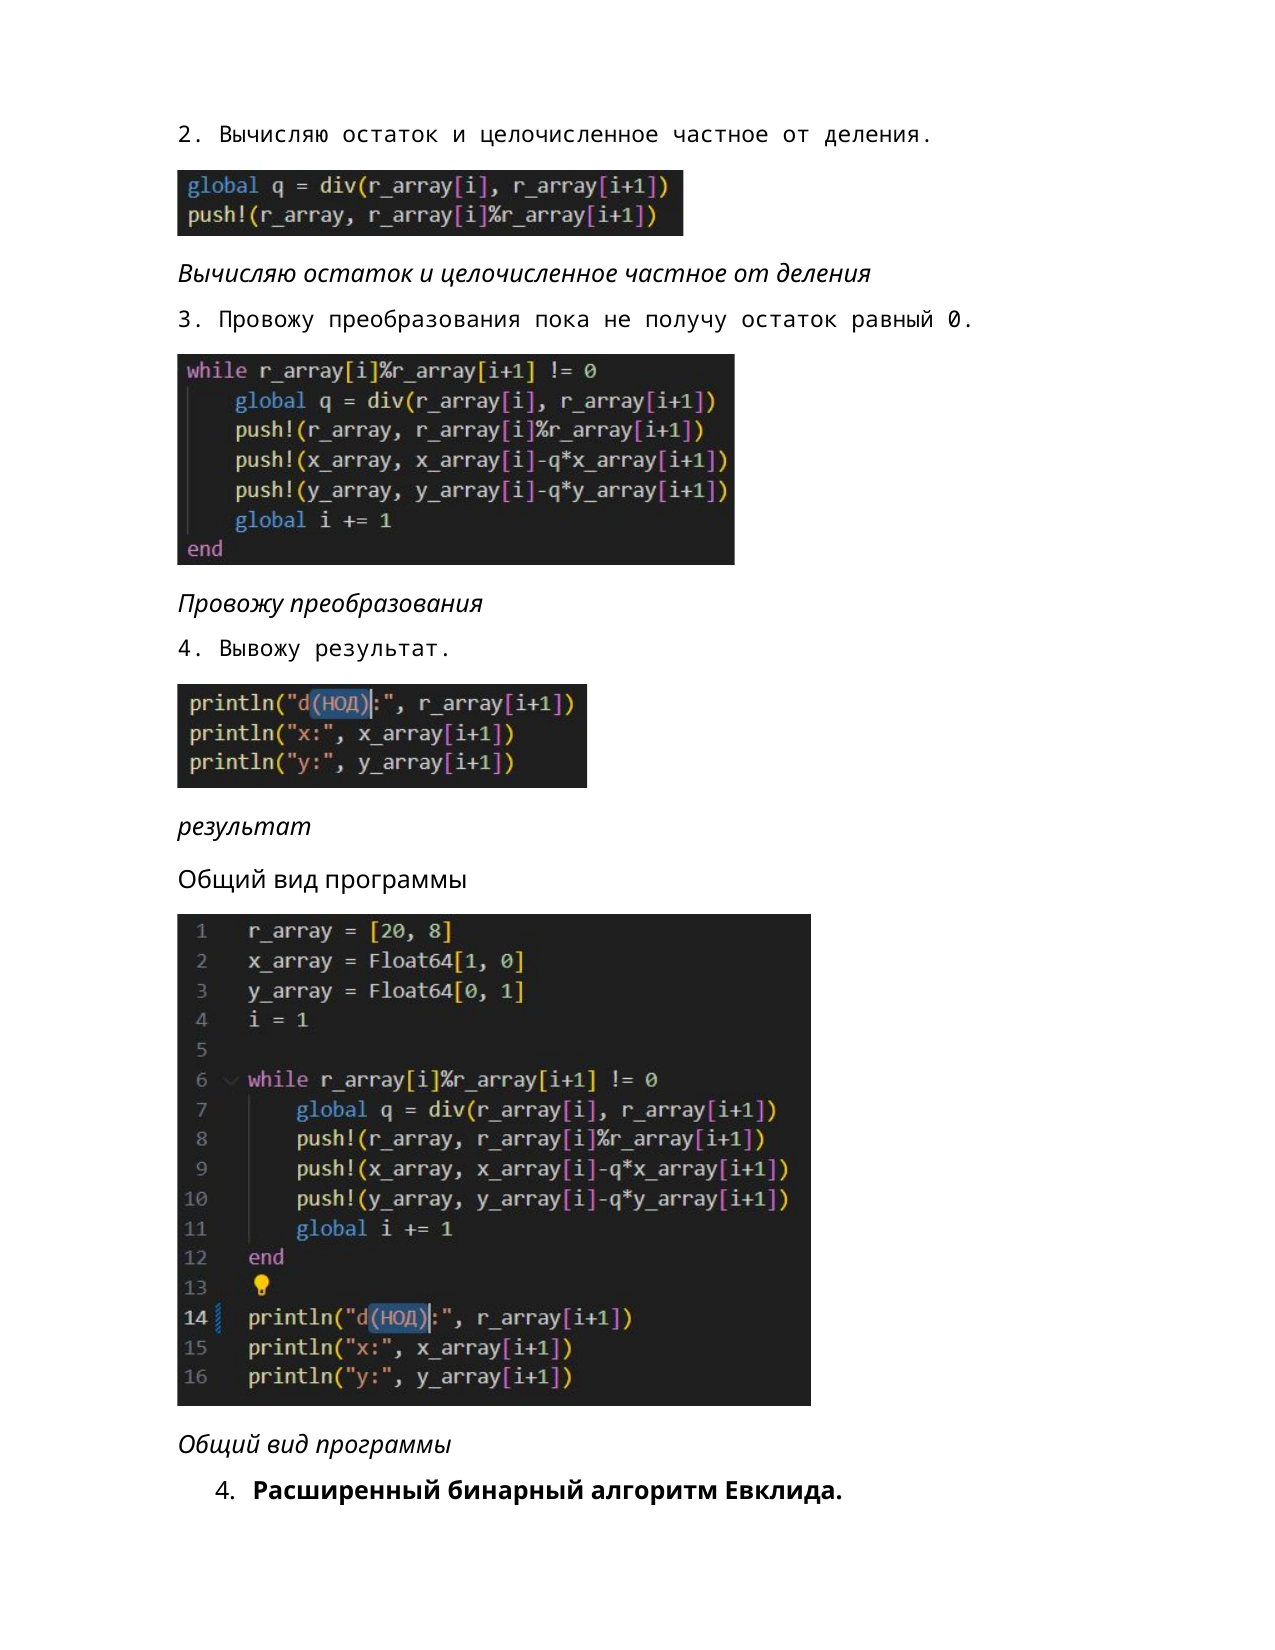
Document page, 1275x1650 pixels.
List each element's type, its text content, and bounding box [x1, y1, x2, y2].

picture [177, 914, 811, 1406]
picture [177, 684, 588, 788]
text Провожу преобразования [177, 586, 1186, 619]
picture [177, 170, 684, 236]
picture [177, 354, 735, 565]
text Вычисляю остаток и целочисленное частное от деления [177, 256, 1186, 290]
text 2. Вычисляю остаток и целочисленное частное от деления. [177, 118, 1186, 149]
list Расширенный бинарный алгоритм Евклида. [215, 1473, 1186, 1507]
text 4. Вывожу результат. [177, 632, 1186, 663]
text результат [177, 809, 1186, 843]
text 3. Провожу преобразования пока не получу остаток равный 0. [177, 303, 1186, 334]
text Общий вид программы [177, 1426, 1186, 1461]
text Общий вид программы [177, 862, 1186, 896]
